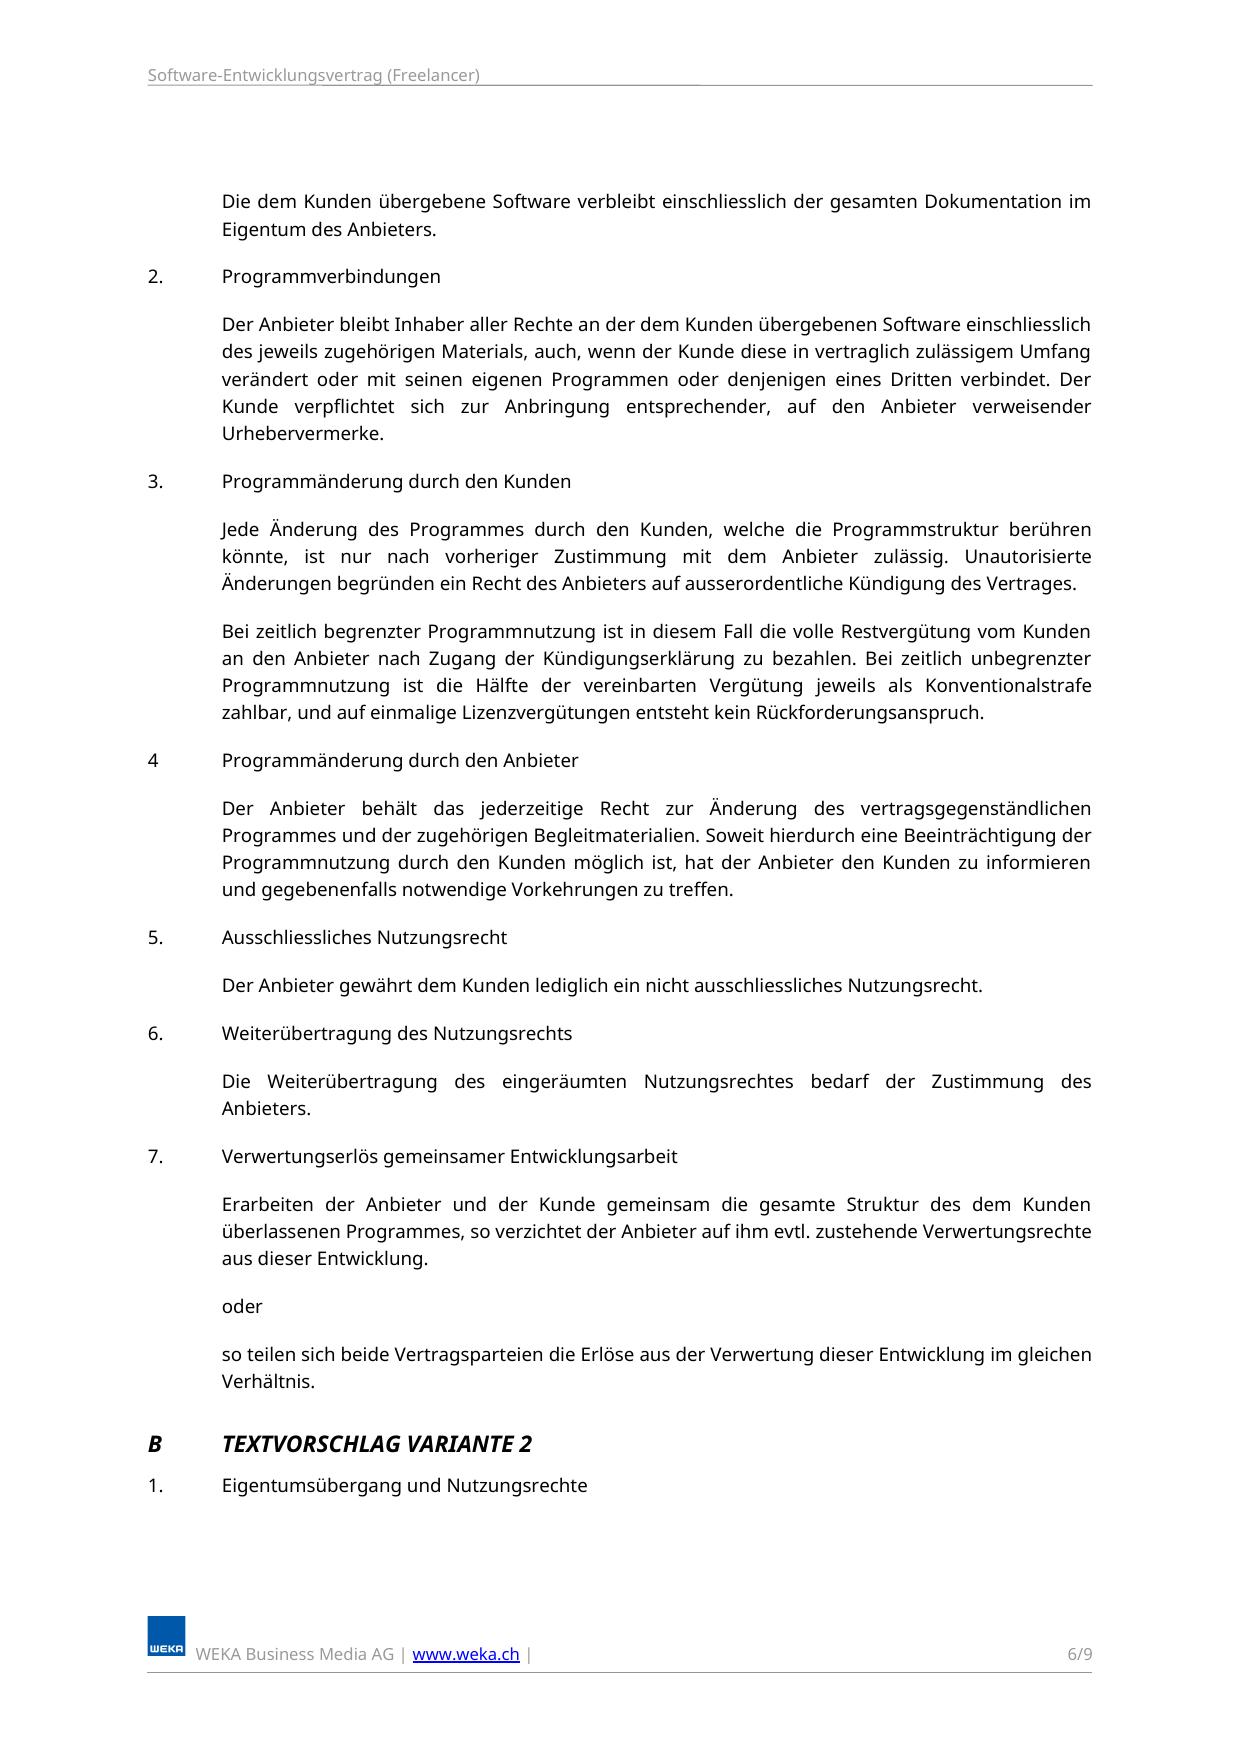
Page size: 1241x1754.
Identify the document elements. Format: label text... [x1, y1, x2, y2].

text so teilen sich beide Vertragsparteien die Erlöse aus der Verwertung dieser Entwicklung im gleichen Verhältnis. [222, 1339, 1092, 1393]
text Bei zeitlich begrenzter Programmnutzung ist in diesem Fall die volle Restvergütung vom Kunden an den Anbieter nach Zugang der Kündigungserklärung zu bezahlen. Bei zeitlich unbegrenzter Programmnutzung ist die Hälfte der vereinbarten Vergütung jeweils als Konventionalstrafe zahlbar, und auf einmalige Lizenzvergütungen entsteht kein Rückforderungsanspruch. [222, 616, 1092, 725]
picture [147, 1616, 186, 1656]
text B TEXTVORSCHLAG VARIANTE 2 [148, 1431, 1092, 1458]
text Die Weiterübertragung des eingeräumten Nutzungsrechtes bedarf der Zustimmung des Anbieters. [222, 1066, 1092, 1121]
text Erarbeiten der Anbieter und der Kunde gemeinsam die gesamte Struktur des dem Kunden überlassenen Programmes, so verzichtet der Anbieter auf ihm evtl. zustehende Verwertungsrechte aus dieser Entwicklung. [222, 1189, 1092, 1271]
text 6. Weiterübertragung des Nutzungsrechts [148, 1018, 1092, 1046]
text 3. Programmänderung durch den Kunden [148, 466, 1092, 493]
text 5. Ausschliessliches Nutzungsrecht [148, 923, 1092, 950]
text Der Anbieter bleibt Inhaber aller Rechte an der dem Kunden übergebenen Software einschliesslich des jeweils zugehörigen Materials, auch, wenn der Kunde diese in vertraglich zulässigem Umfang verändert oder mit seinen eigenen Programmen oder denjenigen eines Dritten verbindet. Der Kunde verpflichtet sich zur Anbringung entsprechender, auf den Anbieter verweisender Urhebervermerke. [222, 310, 1092, 446]
text Der Anbieter behält das jederzeitige Recht zur Änderung des vertragsgegenständlichen Programmes und der zugehörigen Begleitmaterialien. Soweit hierdurch eine Beeinträchtigung der Programmnutzung durch den Kunden möglich ist, hat der Anbieter den Kunden zu informieren und gegebenenfalls notwendige Vorkehrungen zu treffen. [222, 793, 1092, 902]
text 2. Programmverbindungen [148, 262, 1092, 289]
text Jede Änderung des Programmes durch den Kunden, welche die Programmstruktur berühren könnte, ist nur nach vorheriger Zustimmung mit dem Anbieter zulässig. Unautorisierte Änderungen begründen ein Recht des Anbieters auf ausserordentliche Kündigung des Vertrages. [222, 514, 1092, 596]
text 1. Eigentumsübergang und Nutzungsrechte [148, 1471, 1092, 1498]
text 4 Programmänderung durch den Anbieter [148, 746, 1092, 773]
text 7. Verwertungserlös gemeinsamer Entwicklungsarbeit [148, 1141, 1092, 1168]
text Die dem Kunden übergebene Software verbleibt einschliesslich der gesamten Dokumentation im Eigentum des Anbieters. [222, 187, 1092, 241]
text Der Anbieter gewährt dem Kunden lediglich ein nicht ausschliessliches Nutzungsrecht. [222, 971, 1092, 998]
text oder [222, 1291, 1092, 1318]
